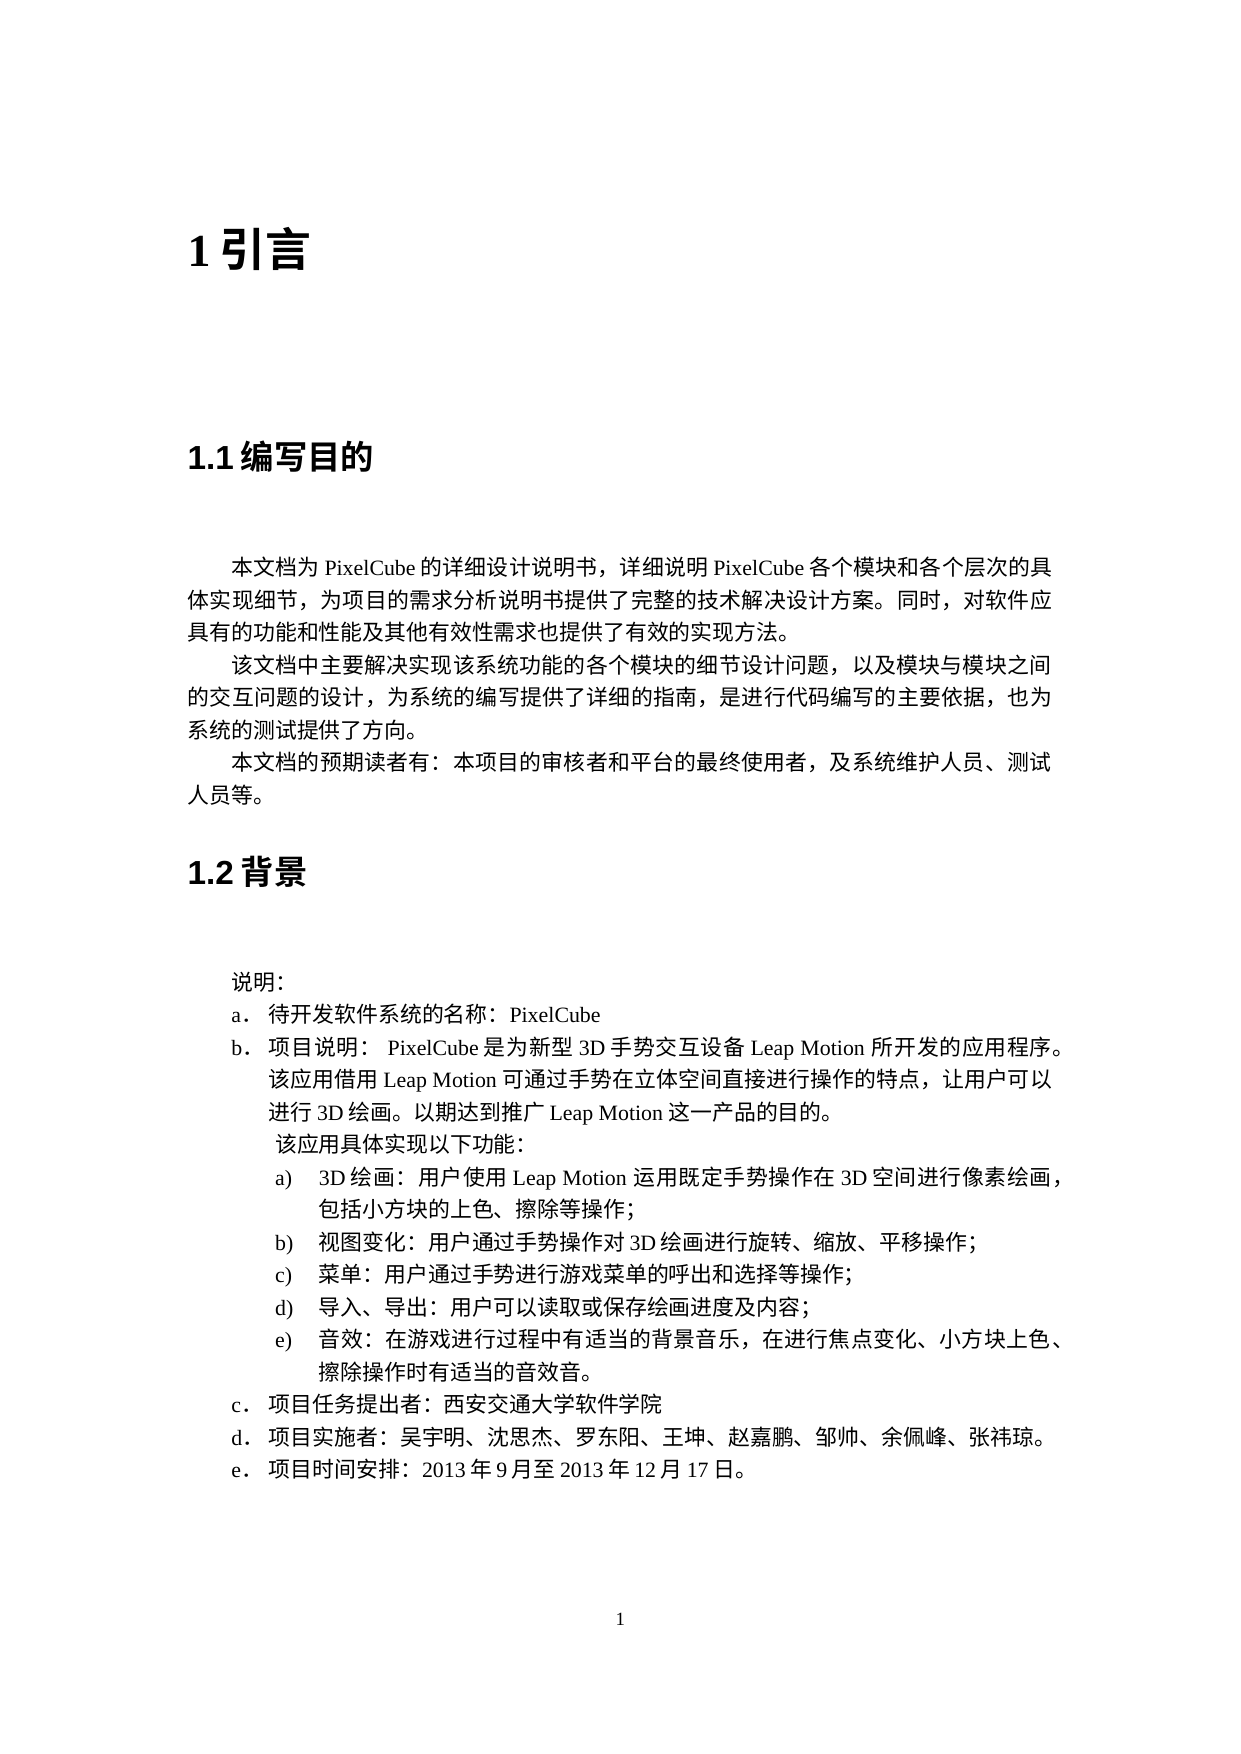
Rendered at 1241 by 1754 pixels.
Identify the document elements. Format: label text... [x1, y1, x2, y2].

list 音效：在游戏进行过程中有适当的背景音乐，在进行焦点变化、小方块上色、擦除操作时有适当的音效音。 [275, 1322, 1053, 1387]
list 菜单：用户通过手势进行游戏菜单的呼出和选择等操作； [275, 1257, 1053, 1289]
text 该应用具体实现以下功能： [187, 1127, 1053, 1159]
subtitle 1引言 [187, 197, 1053, 295]
list 项目说明： PixelCube是为新型3D手势交互设备Leap Motion 所开发的应用程序。该应用借用Leap Motion 可通过手势在立体空间直接进行操作的特点，让用户可以进行3D绘画。以期达到推广Leap Motion 这一产品的目的。 [231, 1029, 1053, 1127]
list 项目任务提出者：西安交通大学软件学院 [231, 1387, 1053, 1419]
list 待开发软件系统的名称：PixelCube [231, 997, 1053, 1029]
list 视图变化：用户通过手势操作对3D绘画进行旋转、缩放、平移操作； [275, 1224, 1053, 1257]
list 项目实施者：吴宇明、沈思杰、罗东阳、王坤、赵嘉鹏、邹帅、余佩峰、张祎琼。 [231, 1419, 1053, 1452]
text 说明： [187, 964, 1053, 997]
text 本文档的预期读者有：本项目的审核者和平台的最终使用者，及系统维护人员、测试人员等。 [187, 745, 1053, 810]
subtitle 1.1编写目的 [187, 423, 1053, 488]
list 项目时间安排：2013年9月至2013年12月17日。 [231, 1452, 1053, 1484]
text 本文档为PixelCube的详细设计说明书，详细说明PixelCube各个模块和各个层次的具体实现细节，为项目的需求分析说明书提供了完整的技术解决设计方案。同时，对软件应具有的功能和性能及其他有效性需求也提供了有效的实现方法。 [187, 550, 1053, 647]
subtitle 1.2背景 [187, 837, 1053, 902]
text 该文档中主要解决实现该系统功能的各个模块的细节设计问题，以及模块与模块之间的交互问题的设计，为系统的编写提供了详细的指南，是进行代码编写的主要依据，也为系统的测试提供了方向。 [187, 647, 1053, 745]
list 3D绘画：用户使用Leap Motion 运用既定手势操作在3D空间进行像素绘画，包括小方块的上色、擦除等操作； [275, 1159, 1053, 1224]
list 导入、导出：用户可以读取或保存绘画进度及内容； [275, 1289, 1053, 1322]
